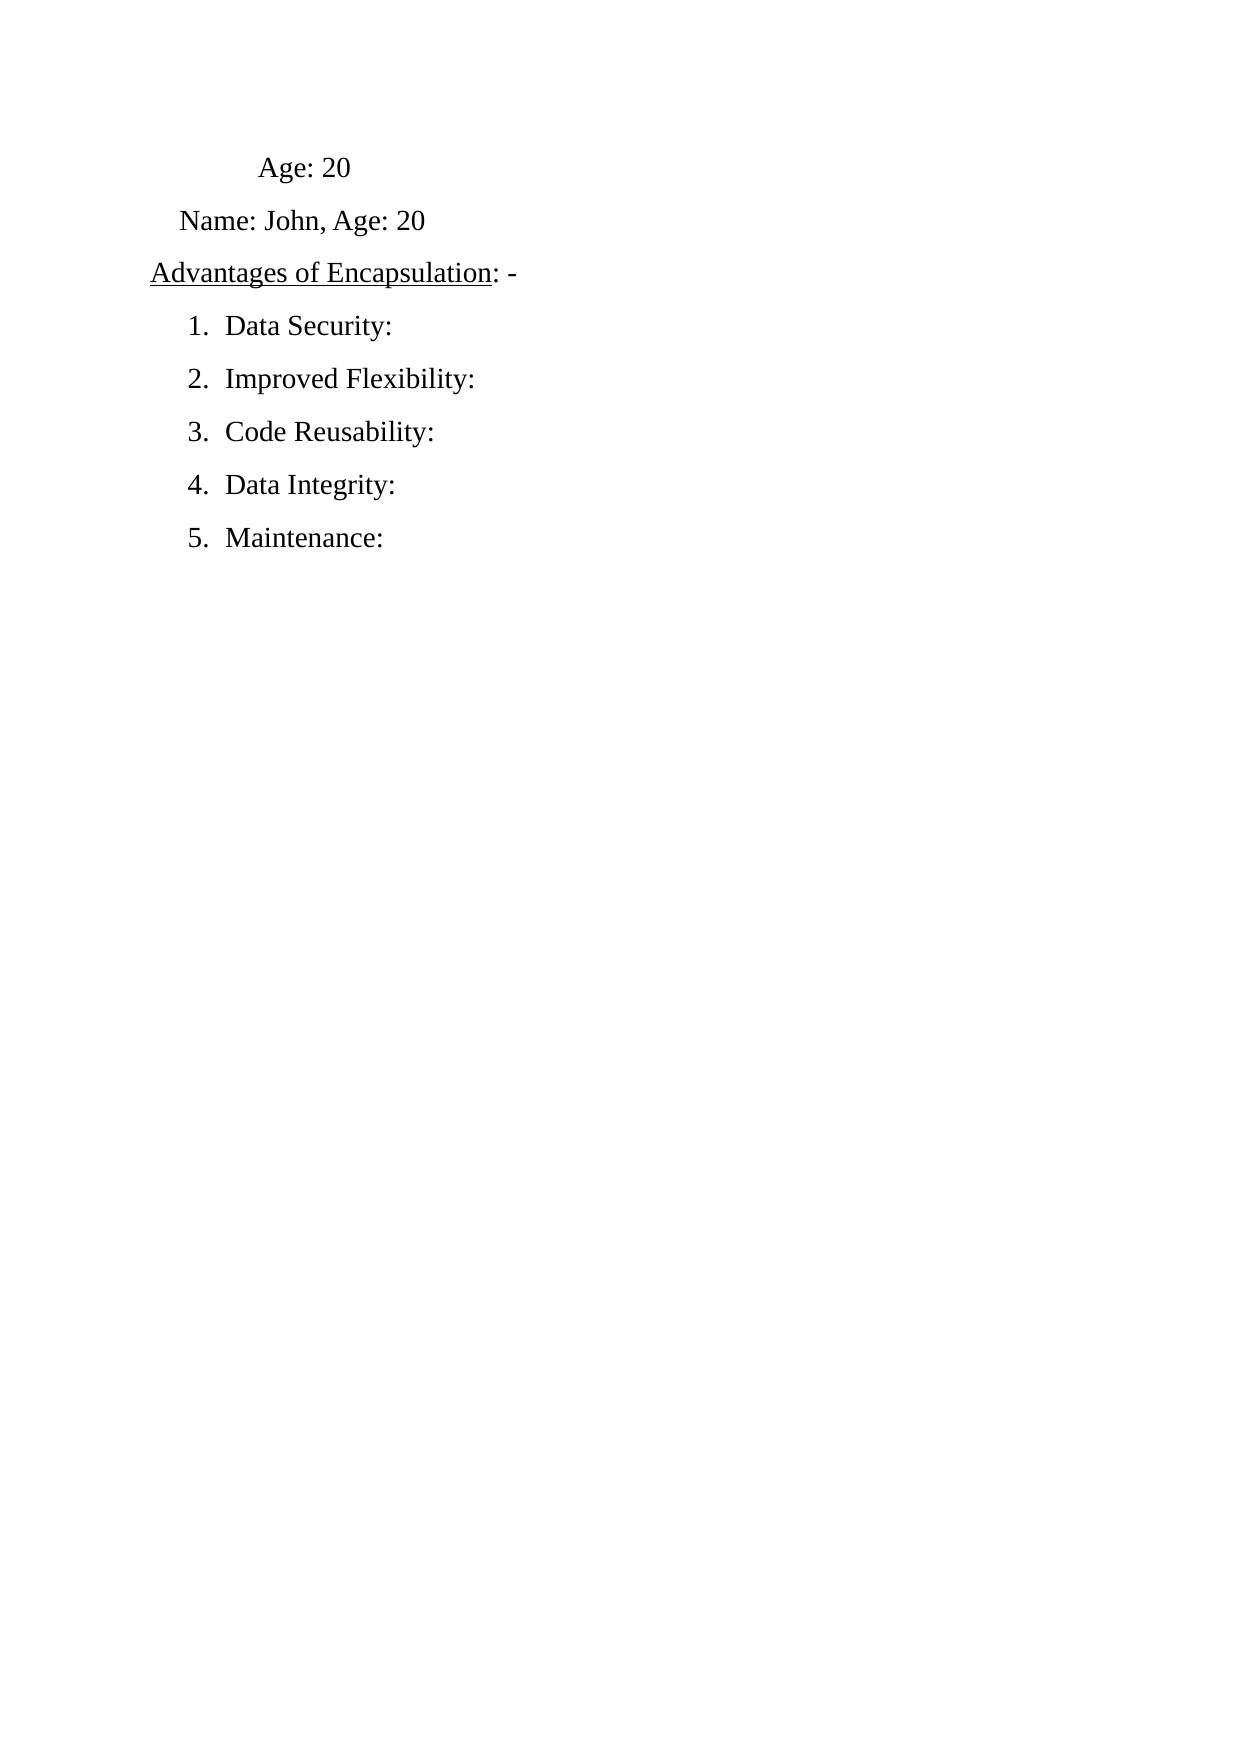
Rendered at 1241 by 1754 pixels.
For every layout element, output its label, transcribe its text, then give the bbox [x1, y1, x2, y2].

list Code Reusability: [187, 414, 1090, 448]
text Name: John, Age: 20 [150, 203, 1090, 236]
list Maintenance: [187, 520, 1090, 553]
text Age: 20 [150, 150, 1090, 183]
list Data Integrity: [187, 467, 1090, 500]
list Data Security: [187, 308, 1090, 342]
text Advantages of Encapsulation: - [150, 256, 1090, 289]
list Improved Flexibility: [187, 361, 1090, 395]
